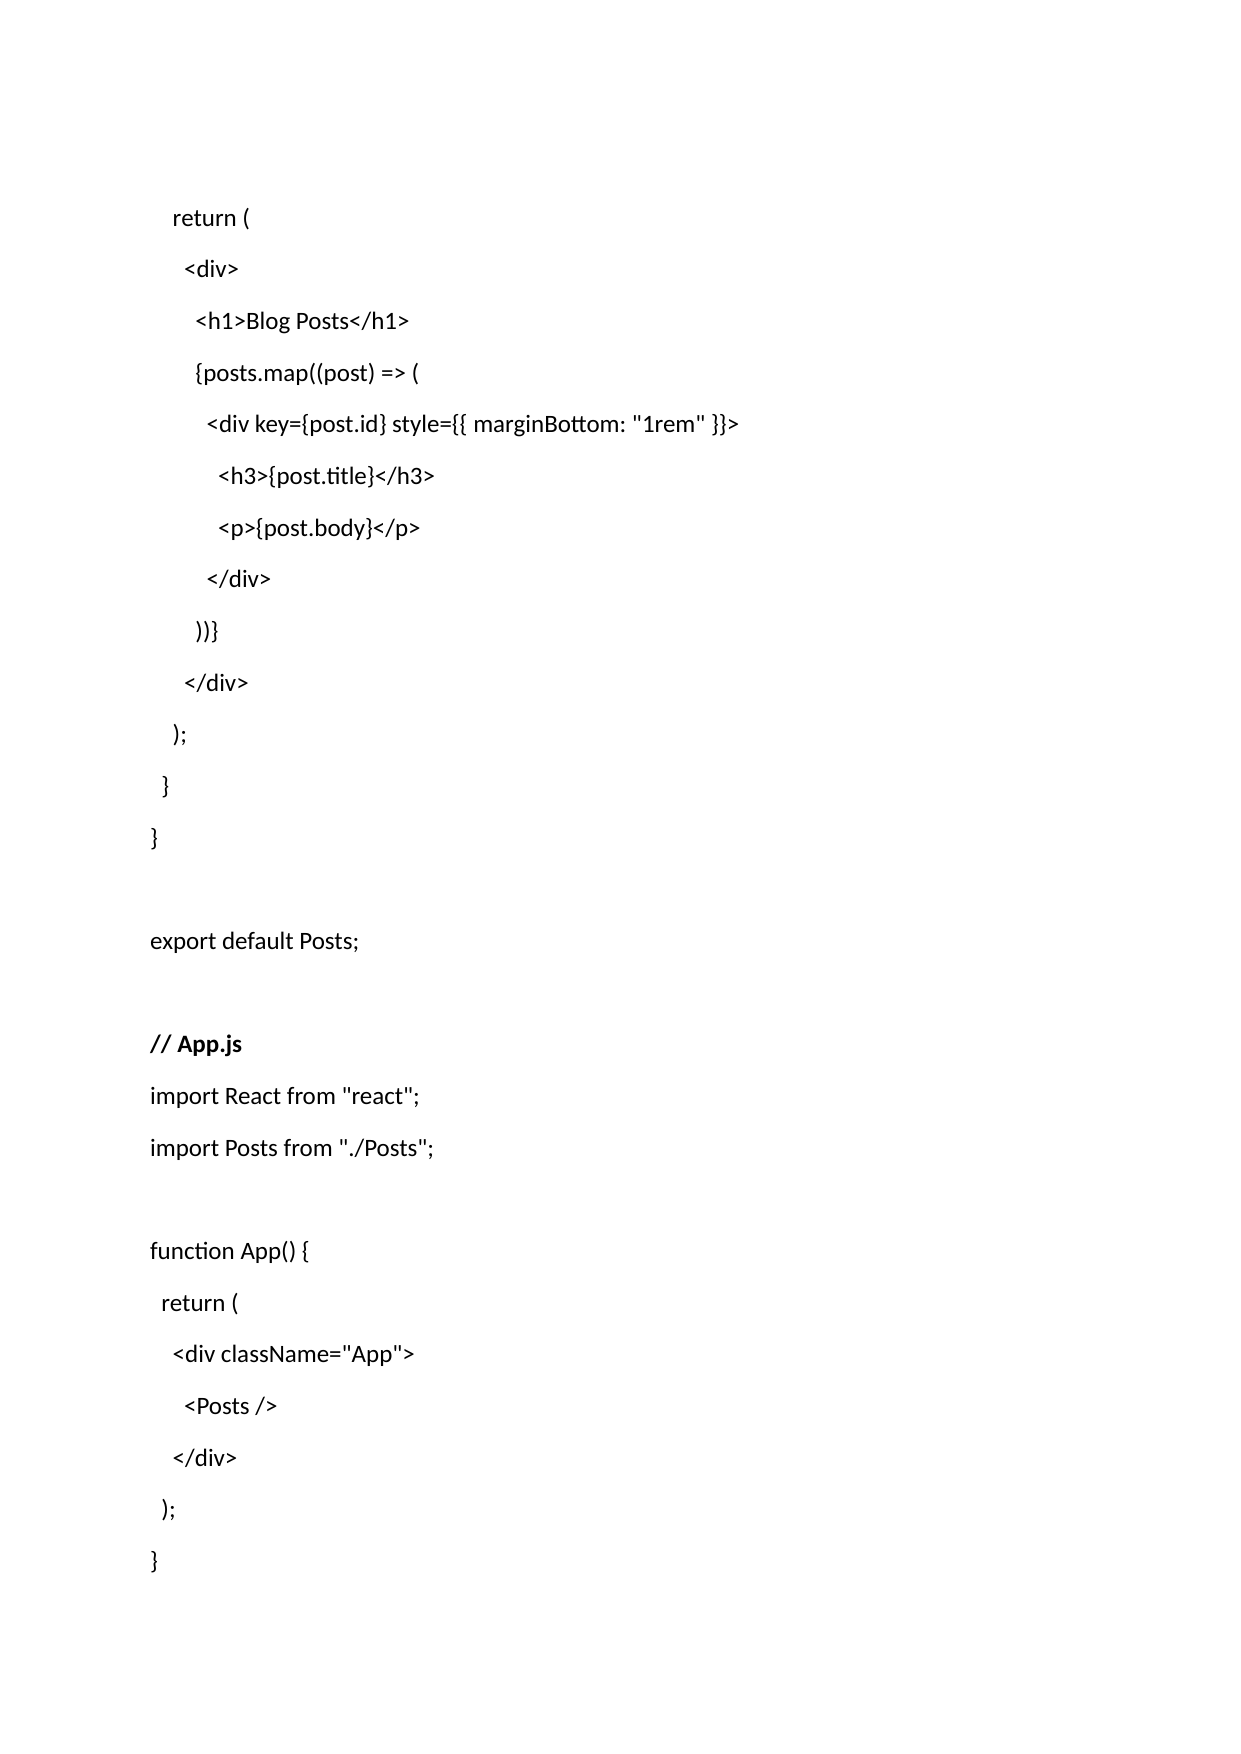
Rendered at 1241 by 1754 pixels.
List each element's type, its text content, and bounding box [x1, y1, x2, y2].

text <p>{post.body}</p> [150, 512, 1090, 542]
text } [150, 822, 1090, 852]
text <h1>Blog Posts</h1> [150, 305, 1090, 336]
text } [150, 1545, 1090, 1576]
text ); [150, 718, 1090, 749]
text </div> [150, 1442, 1090, 1472]
text // App.js [150, 1028, 1090, 1059]
text return ( [150, 1287, 1090, 1317]
text <div key={post.id} style={{ marginBottom: "1rem" }}> [150, 408, 1090, 439]
text </div> [150, 667, 1090, 697]
text </div> [150, 563, 1090, 594]
text import React from "react"; [150, 1080, 1090, 1111]
text ); [150, 1493, 1090, 1524]
text <div> [150, 253, 1090, 284]
text {posts.map((post) => ( [150, 357, 1090, 387]
text ))} [150, 615, 1090, 646]
text <div className="App"> [150, 1338, 1090, 1369]
text function App() { [150, 1235, 1090, 1266]
text return ( [150, 202, 1090, 232]
text <Posts /> [150, 1390, 1090, 1421]
text <h3>{post.title}</h3> [150, 460, 1090, 491]
text export default Posts; [150, 925, 1090, 956]
text } [150, 770, 1090, 801]
text import Posts from "./Posts"; [150, 1132, 1090, 1162]
